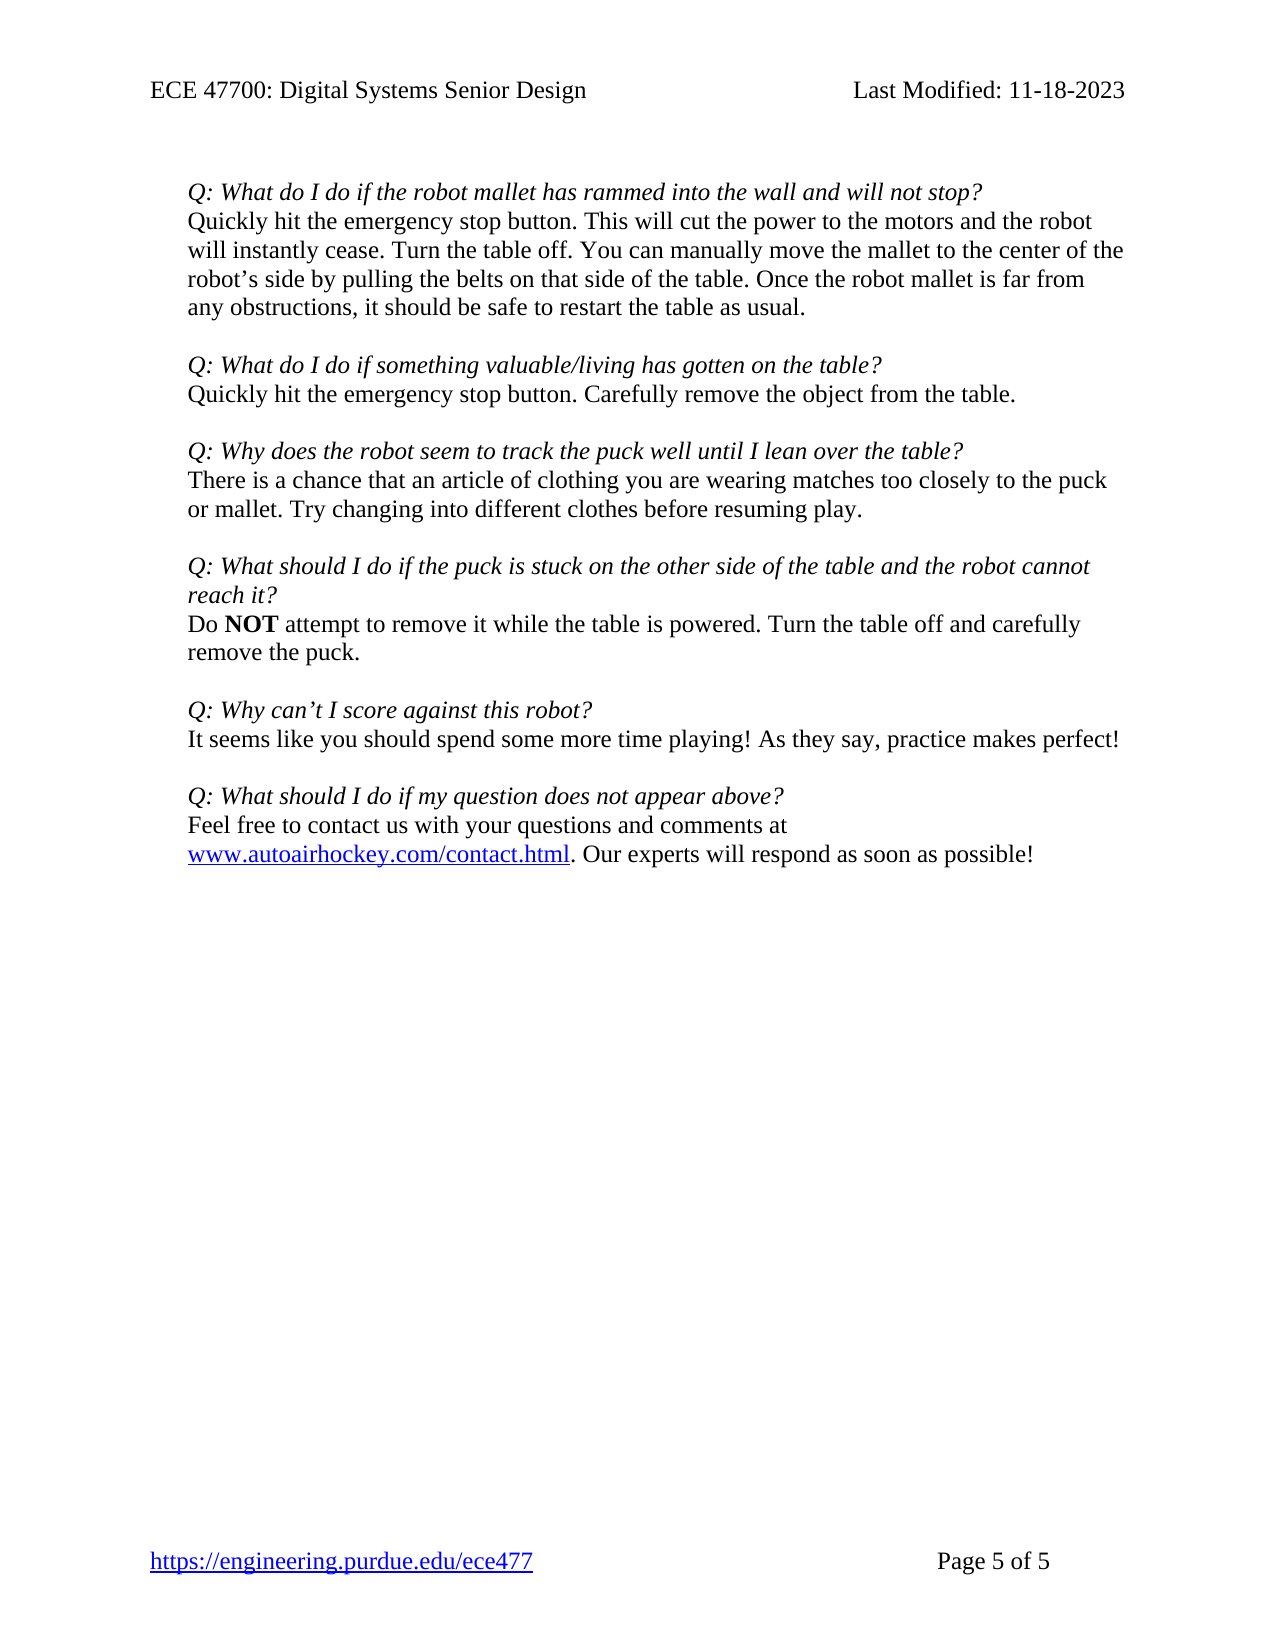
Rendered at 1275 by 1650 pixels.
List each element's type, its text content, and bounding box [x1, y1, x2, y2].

title Q: What do I do if something valuable/living has gotten on the table? [187, 350, 1125, 379]
title Quickly hit the emergency stop button. This will cut the power to the motors and the robot will instantly cease. Turn the table off. You can manually move the mallet to the center of the robot’s side by pulling the belts on that side of the table. Once the robot mallet is far from any obstructions, it should be safe to restart the table as usual. [187, 206, 1125, 321]
title Q: Why can’t I score against this robot? [187, 695, 1125, 724]
title Q: What do I do if the robot mallet has rammed into the wall and will not stop? [187, 177, 1125, 206]
title Q: What should I do if my question does not appear above? [187, 781, 1125, 810]
title Q: Why does the robot seem to track the puck well until I lean over the table? [187, 436, 1125, 465]
title Do NOT attempt to remove it while the table is powered. Turn the table off and carefully remove the puck. [187, 609, 1125, 666]
title It seems like you should spend some more time playing! As they say, practice makes perfect! [187, 724, 1125, 752]
title Quickly hit the emergency stop button. Carefully remove the object from the table. [187, 379, 1125, 407]
title There is a chance that an article of clothing you are wearing matches too closely to the puck or mallet. Try changing into different clothes before resuming play. [187, 465, 1125, 522]
title Feel free to contact us with your questions and comments at www.autoairhockey.com/contact.html. Our experts will respond as soon as possible! [187, 810, 1125, 867]
title Q: What should I do if the puck is stuck on the other side of the table and the robot cannot reach it? [187, 551, 1125, 609]
